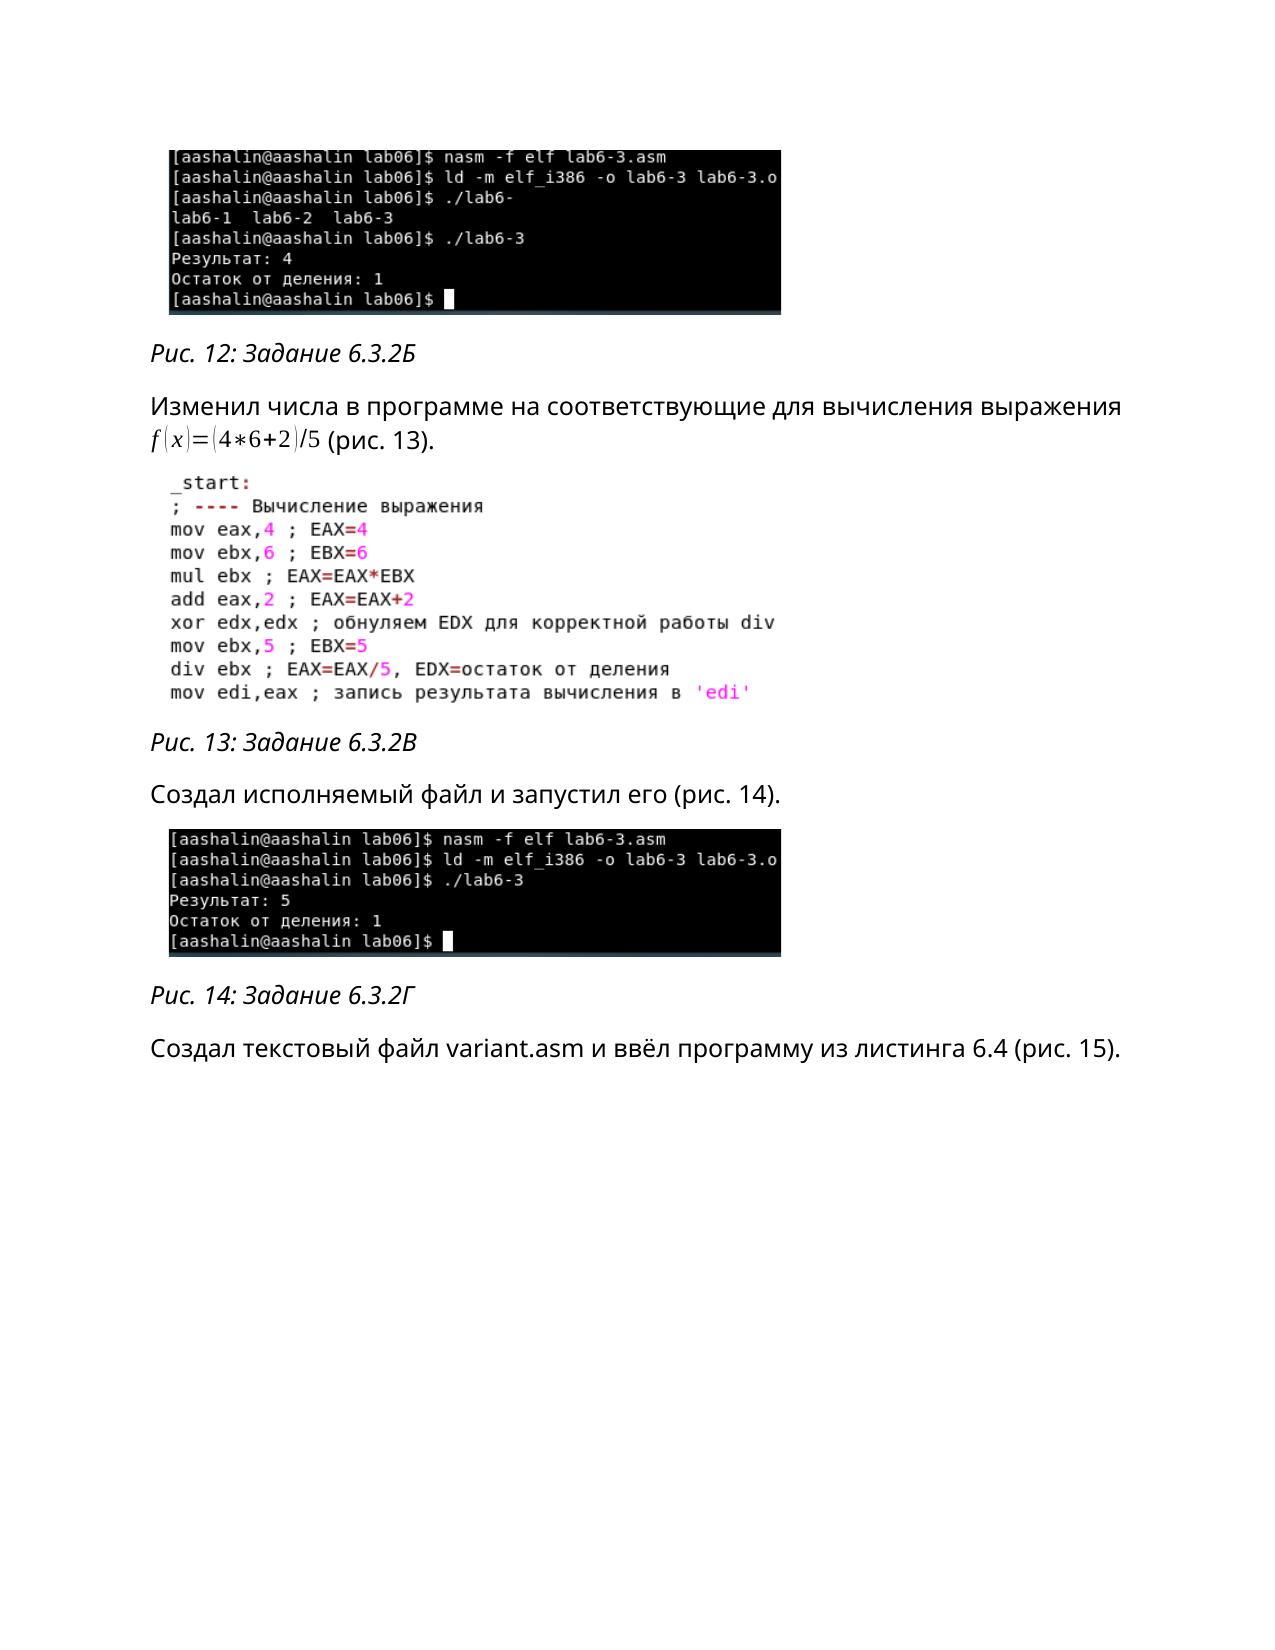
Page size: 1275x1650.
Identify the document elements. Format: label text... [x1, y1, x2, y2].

picture [168, 150, 782, 315]
text Создал текстовый файл variant.asm и ввёл программу из листинга 6.4 (рис. 15). [150, 1030, 1125, 1064]
text Рис. 13: Задание 6.3.2В [150, 724, 1125, 758]
text Изменил числа в программе на соответствующие для вычисления выражения (рис. 13). [150, 388, 1125, 456]
text Рис. 12: Задание 6.3.2Б [150, 335, 1125, 369]
picture [168, 829, 782, 957]
text Создал исполняемый файл и запустил его (рис. 14). [150, 777, 1125, 811]
text Рис. 14: Задание 6.3.2Г [150, 978, 1125, 1012]
picture [168, 475, 782, 704]
